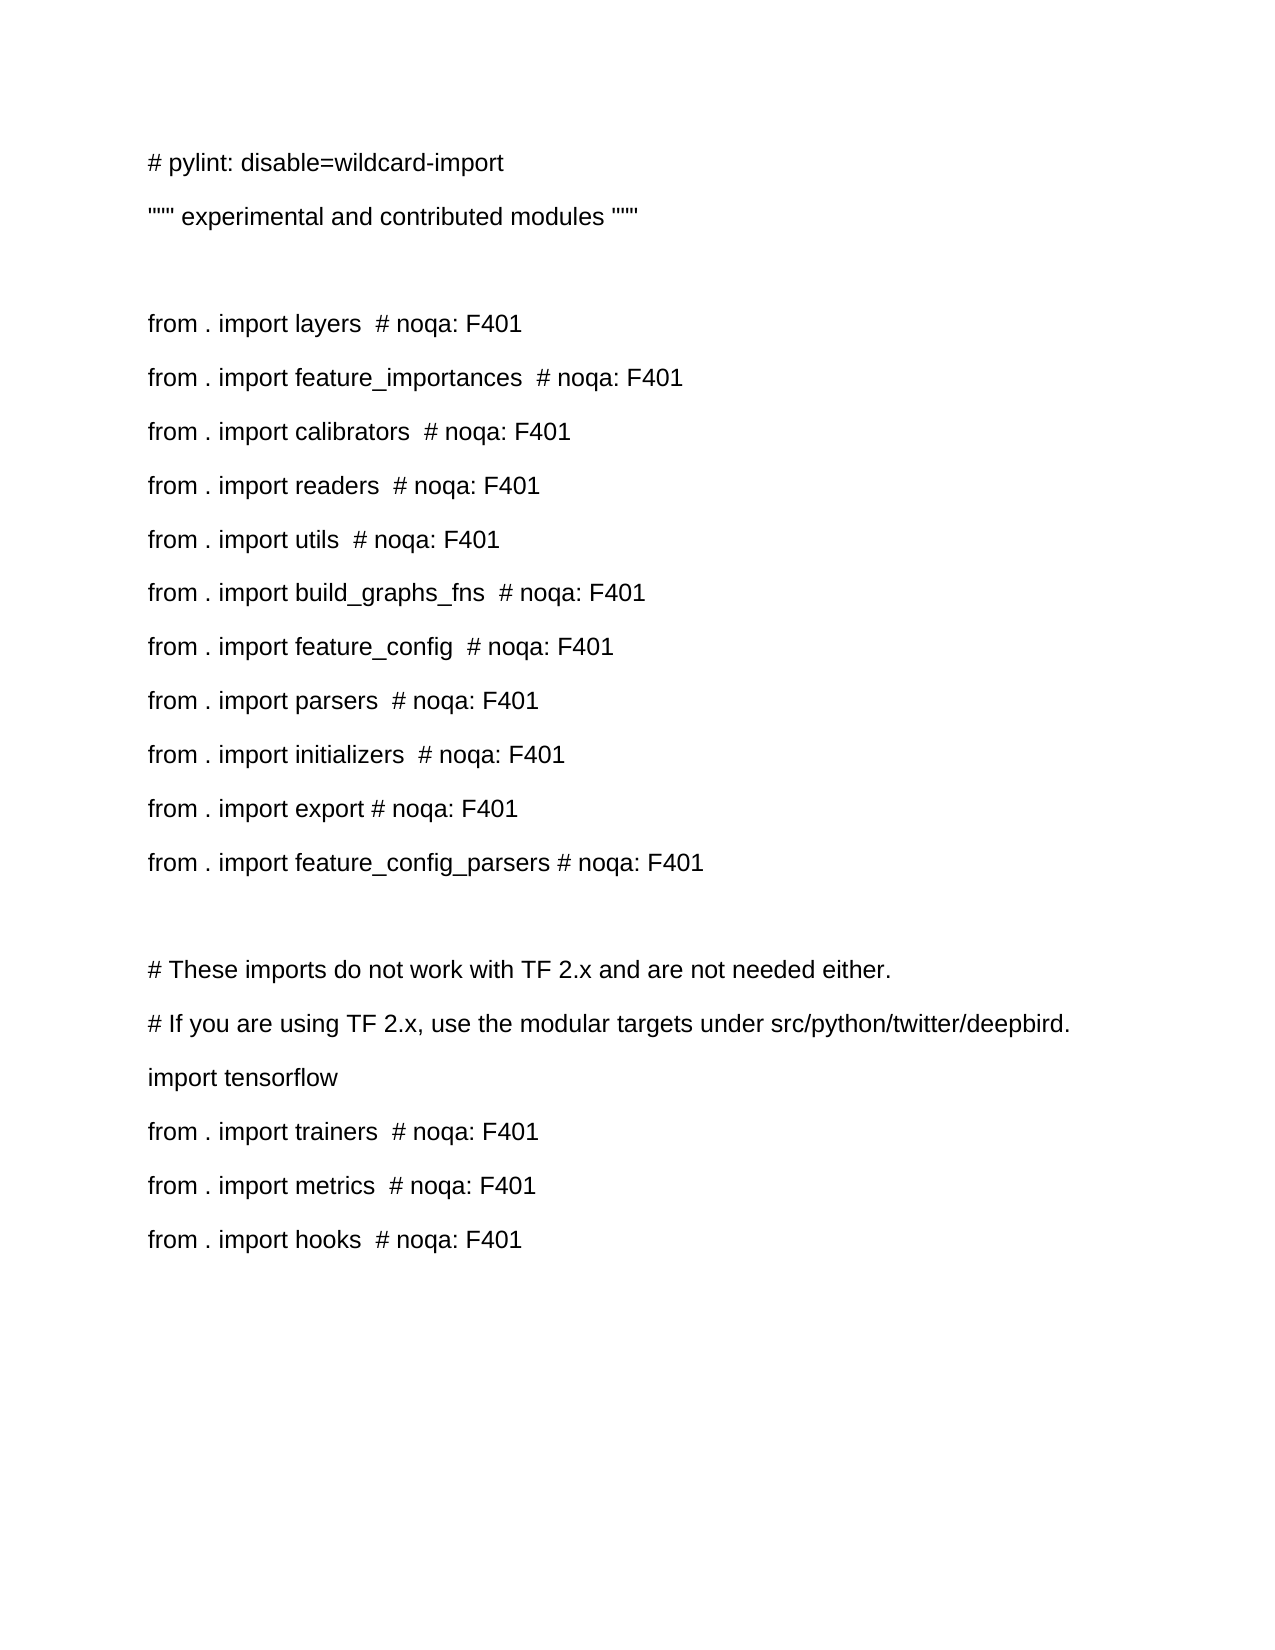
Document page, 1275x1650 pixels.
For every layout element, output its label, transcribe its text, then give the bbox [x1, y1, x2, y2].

text from . import feature_config_parsers # noqa: F401 [148, 848, 1127, 876]
text # If you are using TF 2.x, use the modular targets under src/python/twitter/deepbird. [148, 1009, 1127, 1038]
text from . import trainers # noqa: F401 [148, 1117, 1127, 1146]
text from . import hooks # noqa: F401 [148, 1225, 1127, 1253]
text from . import feature_config # noqa: F401 [148, 632, 1127, 661]
text """ experimental and contributed modules """ [148, 201, 1127, 230]
text from . import export # noqa: F401 [148, 794, 1127, 823]
text from . import readers # noqa: F401 [148, 471, 1127, 499]
text from . import initializers # noqa: F401 [148, 740, 1127, 769]
text from . import feature_importances # noqa: F401 [148, 363, 1127, 392]
text # These imports do not work with TF 2.x and are not needed either. [148, 955, 1127, 984]
text from . import layers # noqa: F401 [148, 309, 1127, 338]
text from . import calibrators # noqa: F401 [148, 417, 1127, 446]
text from . import utils # noqa: F401 [148, 524, 1127, 553]
text import tensorflow [148, 1063, 1127, 1092]
text # pylint: disable=wildcard-import [148, 148, 1127, 176]
text from . import metrics # noqa: F401 [148, 1171, 1127, 1199]
text from . import parsers # noqa: F401 [148, 686, 1127, 715]
text from . import build_graphs_fns # noqa: F401 [148, 578, 1127, 607]
